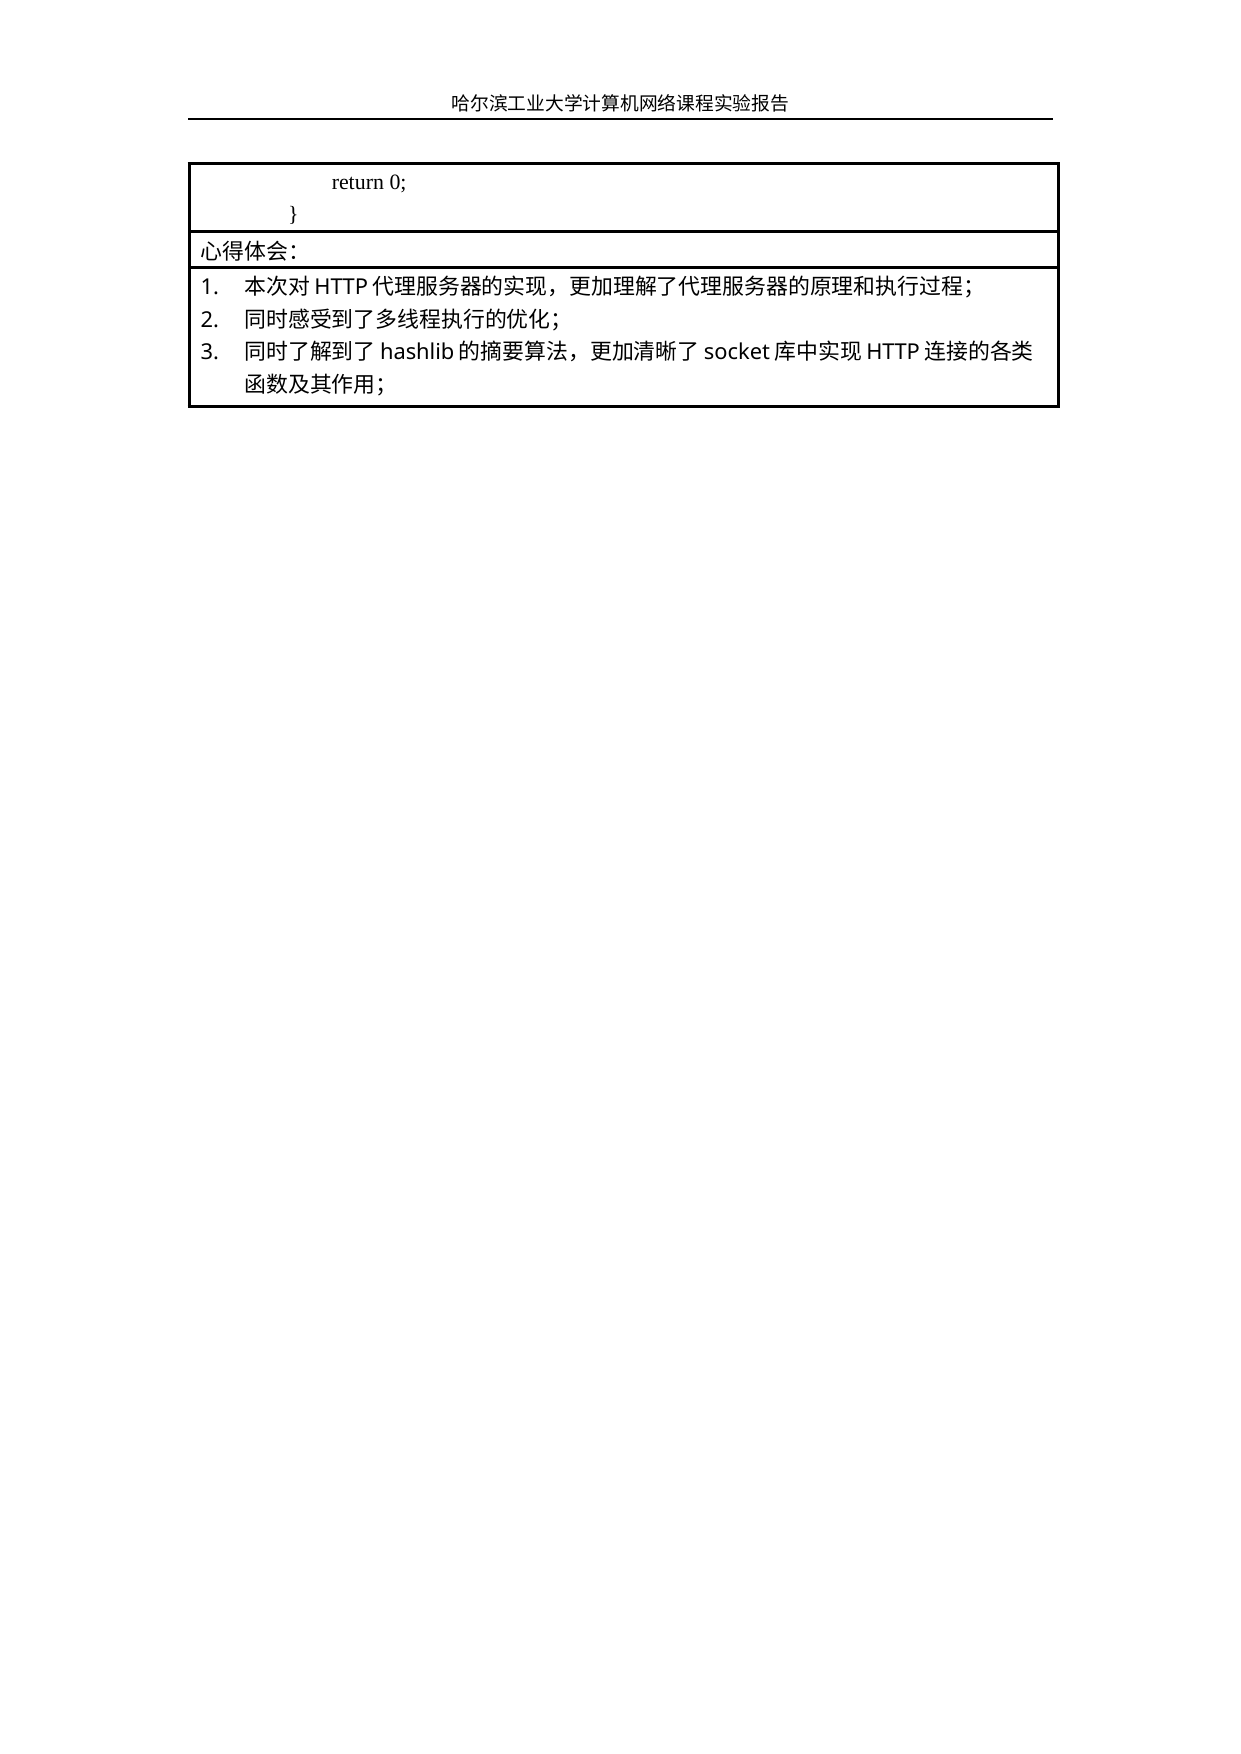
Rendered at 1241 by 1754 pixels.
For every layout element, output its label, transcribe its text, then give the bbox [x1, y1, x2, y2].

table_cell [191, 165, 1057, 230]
table_cell 心得体会： [191, 233, 1057, 266]
table_cell 本次对HTTP代理服务器的实现，更加理解了代理服务器的原理和执行过程； 同时感受到了多线程执行的优化； 同时了解到了hashlib的摘要算法，更加清晰了socket库中实现HTTP连接的各类函数及其作用； [191, 269, 1057, 405]
